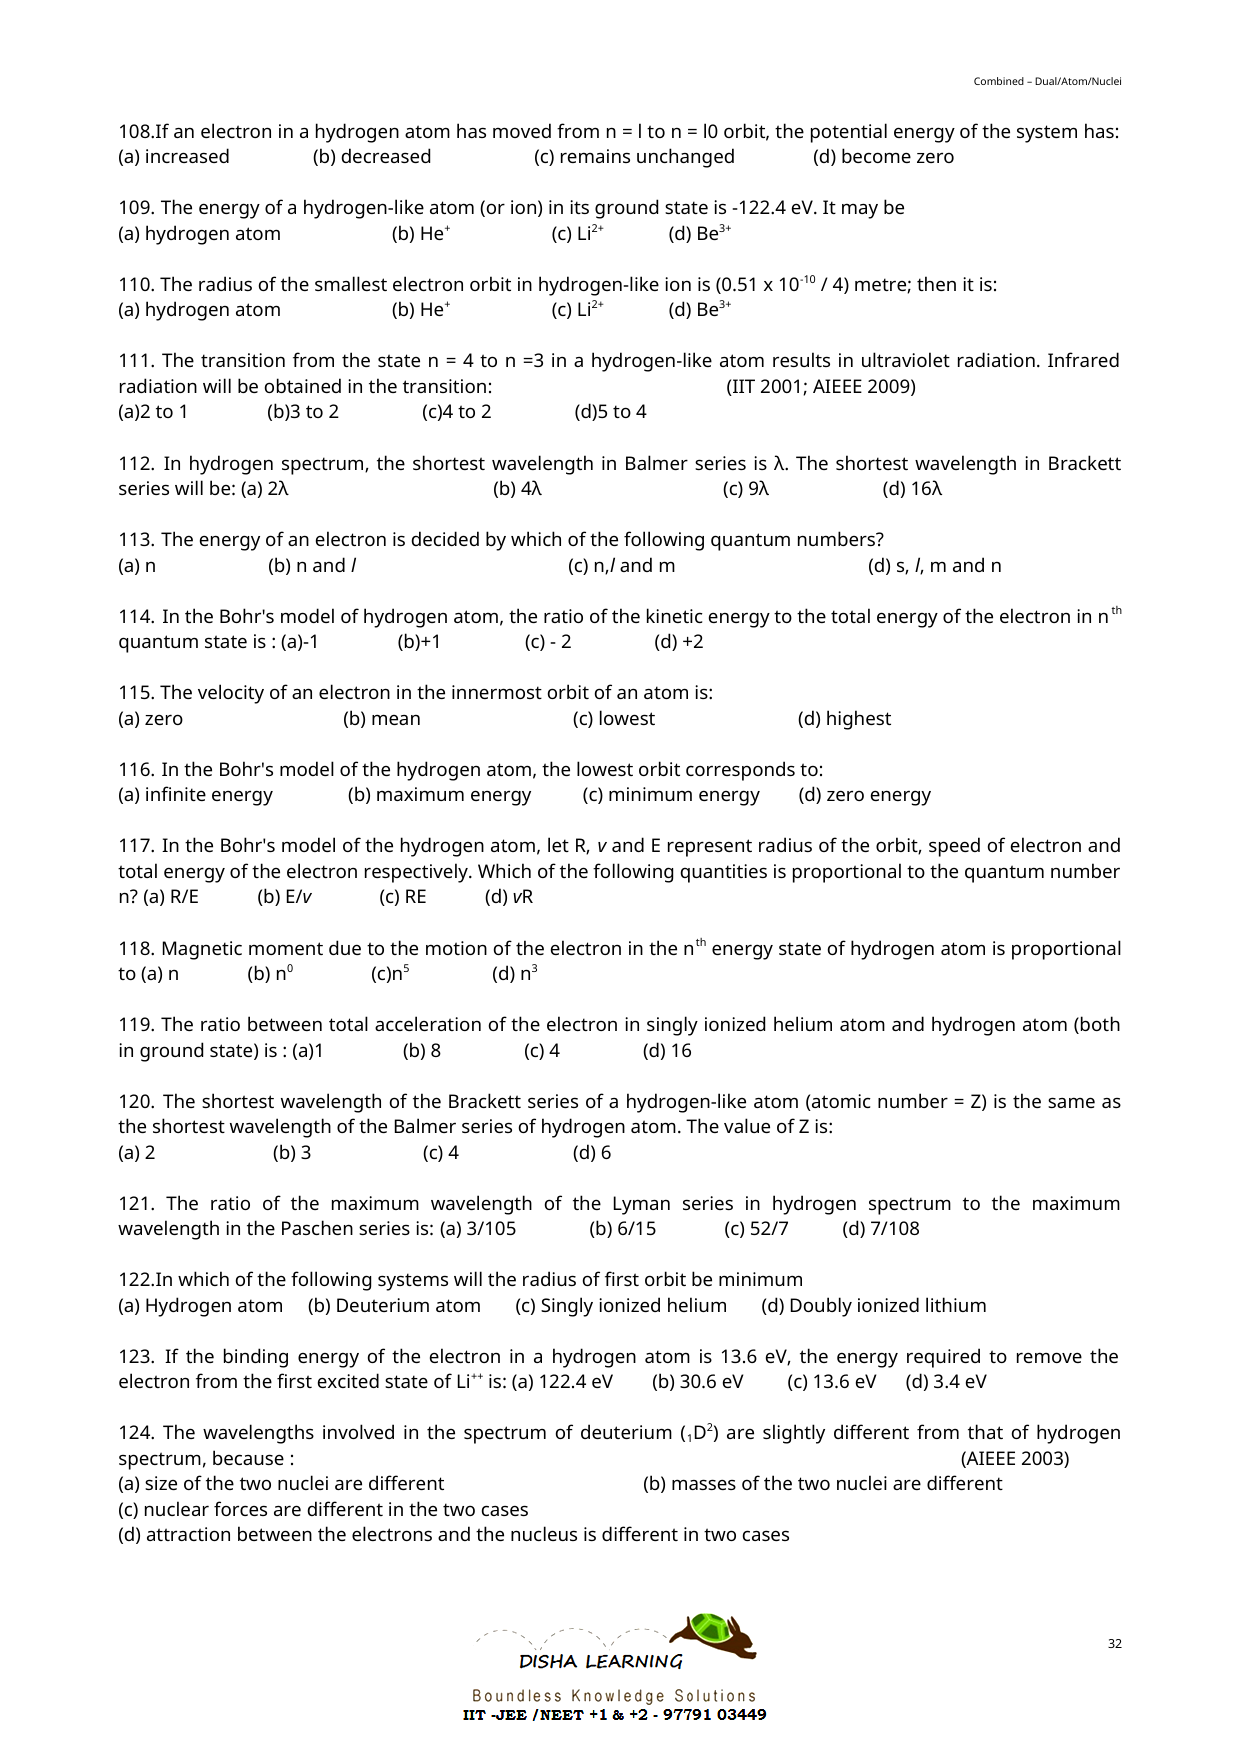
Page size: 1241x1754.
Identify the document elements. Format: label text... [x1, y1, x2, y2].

text 108.If an electron in a hydrogen atom has moved from n = l to n = l0 orbit, the potential energy of the system has: (a) increased (b) decreased (c) remains unchanged (d) become zero [118, 118, 1122, 169]
text (a) 2 (b) 3 (c) 4 (d) 6 [118, 1139, 1122, 1164]
text 110. The radius of the smallest electron orbit in hydrogen-like ion is (0.51 x 10-10 / 4) metre; then it is: [118, 271, 1122, 297]
text (a) hydrogen atom (b) He+ (c) Li2+ (d) Be3+ [118, 297, 1122, 322]
text 121. The ratio of the maximum wavelength of the Lyman series in hydrogen spectrum to the maximum wavelength in the Paschen series is: (a) 3/105 (b) 6/15 (c) 52/7 (d) 7/108 [118, 1190, 1122, 1241]
text 122.In which of the following systems will the radius of first orbit be minimum [118, 1267, 1122, 1292]
text (a)2 to 1 (b)3 to 2 (c)4 to 2 (d)5 to 4 [118, 399, 1122, 424]
text (a) Hydrogen atom (b) Deuterium atom (c) Singly ionized helium (d) Doubly ionized lithium [118, 1292, 1122, 1318]
text (a) infinite energy (b) maximum energy (c) minimum energy (d) zero energy [118, 782, 1122, 807]
text 112. In hydrogen spectrum, the shortest wavelength in Balmer series is λ. The shortest wavelength in Brackett series will be: (a) 2λ (b) 4λ (c) 9λ (d) 16λ [118, 450, 1122, 501]
text 119. The ratio between total acceleration of the electron in singly ionized helium atom and hydrogen atom (both in ground state) is : (a)1 (b) 8 (c) 4 (d) 16 [118, 1011, 1122, 1062]
text 124. The wavelengths involved in the spectrum of deuterium (1D2) are slightly different from that of hydrogen spectrum, because : (AIEEE 2003) [118, 1420, 1122, 1471]
text 120. The shortest wavelength of the Brackett series of a hydrogen-like atom (atomic number = Z) is the same as the shortest wavelength of the Balmer series of hydrogen atom. The value of Z is: [118, 1088, 1122, 1139]
text 113. The energy of an electron is decided by which of the following quantum numbers? [118, 526, 1122, 552]
text (c) nuclear forces are different in the two cases [118, 1496, 1122, 1522]
text 111. The transition from the state n = 4 to n =3 in a hydrogen-like atom results in ultraviolet radiation. Infrared radiation will be obtained in the transition: (IIT 2001; AIEEE 2009) [118, 348, 1122, 399]
text 118. Magnetic moment due to the motion of the electron in the nth energy state of hydrogen atom is proportional to (a) n (b) n0 (c)n5 (d) n3 [118, 935, 1122, 986]
text (a) size of the two nuclei are different (b) masses of the two nuclei are different [118, 1471, 1122, 1496]
text (d) attraction between the electrons and the nucleus is different in two cases [118, 1522, 1122, 1547]
text 117. In the Bohr's model of the hydrogen atom, let R, v and E represent radius of the orbit, speed of electron and total energy of the electron respectively. Which of the following quantities is proportional to the quantum number n? (a) R/E (b) E/v (c) RE (d) vR [118, 833, 1122, 909]
text (a) hydrogen atom (b) He+ (c) Li2+ (d) Be3+ [118, 220, 1122, 246]
text 123. If the binding energy of the electron in a hydrogen atom is 13.6 eV, the energy required to remove the electron from the first excited state of Li++ is: (a) 122.4 eV (b) 30.6 eV (c) 13.6 eV (d) 3.4 eV [118, 1343, 1122, 1394]
text 116. In the Bohr's model of the hydrogen atom, the lowest orbit corresponds to: [118, 756, 1122, 782]
text 114. In the Bohr's model of hydrogen atom, the ratio of the kinetic energy to the total energy of the electron in nth quantum state is : (a)-1 (b)+1 (c) - 2 (d) +2 [118, 603, 1122, 654]
text (a) zero (b) mean (c) lowest (d) highest [118, 705, 1122, 731]
text (a) n (b) n and l (c) n,l and m (d) s, l, m and n [118, 552, 1122, 577]
text 109. The energy of a hydrogen-like atom (or ion) in its ground state is -122.4 eV. It may be [118, 195, 1122, 220]
text 115. The velocity of an electron in the innermost orbit of an atom is: [118, 679, 1122, 705]
